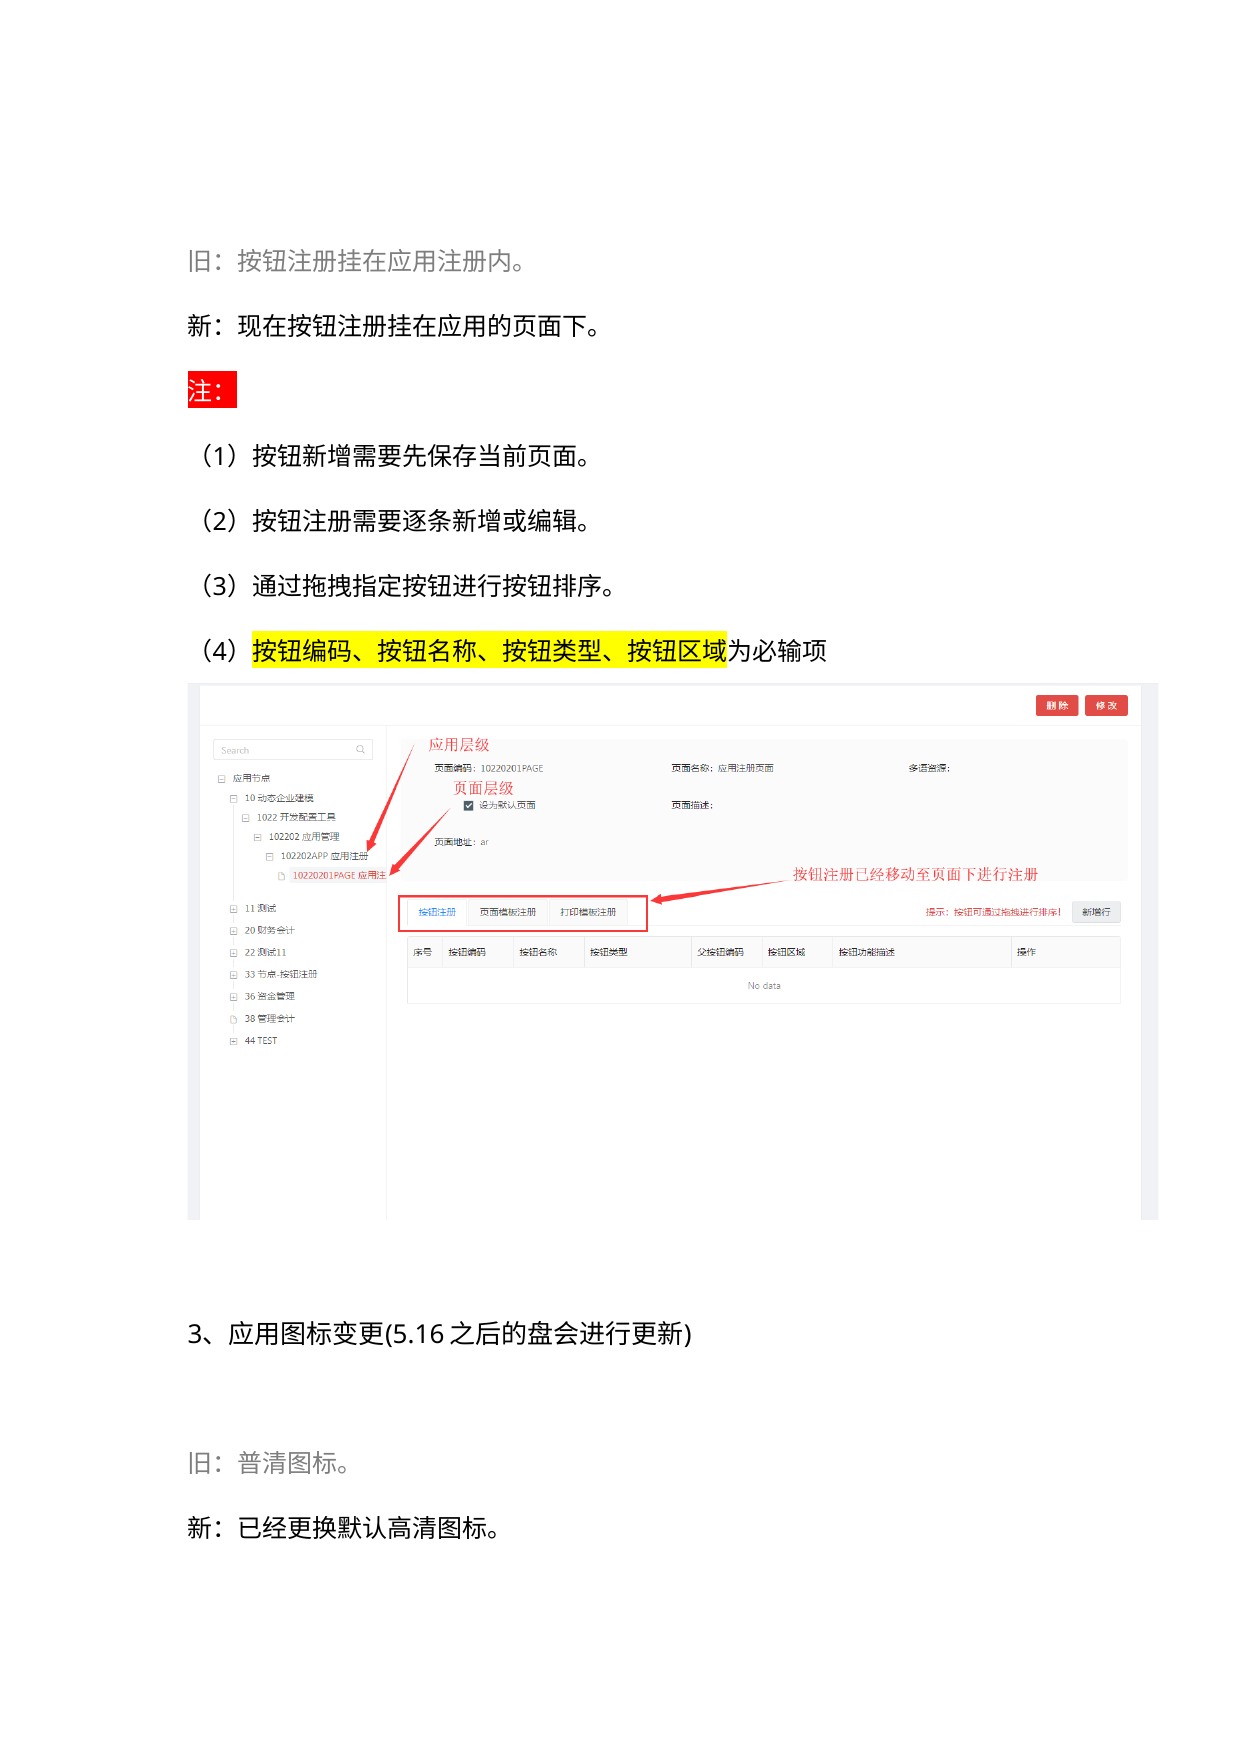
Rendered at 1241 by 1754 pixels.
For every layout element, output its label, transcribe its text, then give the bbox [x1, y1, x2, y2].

text 旧：普清图标。 [187, 1429, 1053, 1494]
text （4）按钮编码、按钮名称、按钮类型、按钮区域为必输项 [187, 617, 1053, 682]
text 新：现在按钮注册挂在应用的页面下。 [187, 292, 1053, 357]
text 旧：按钮注册挂在应用注册内。 [187, 227, 1053, 292]
picture [187, 682, 1159, 1220]
text 注： [187, 357, 1053, 422]
text 3、应用图标变更(5.16之后的盘会进行更新) [187, 1299, 1053, 1364]
text （2）按钮注册需要逐条新增或编辑。 [187, 487, 1053, 552]
text （3）通过拖拽指定按钮进行按钮排序。 [187, 552, 1053, 617]
text 新：已经更换默认高清图标。 [187, 1494, 1053, 1559]
text （1）按钮新增需要先保存当前页面。 [187, 422, 1053, 487]
